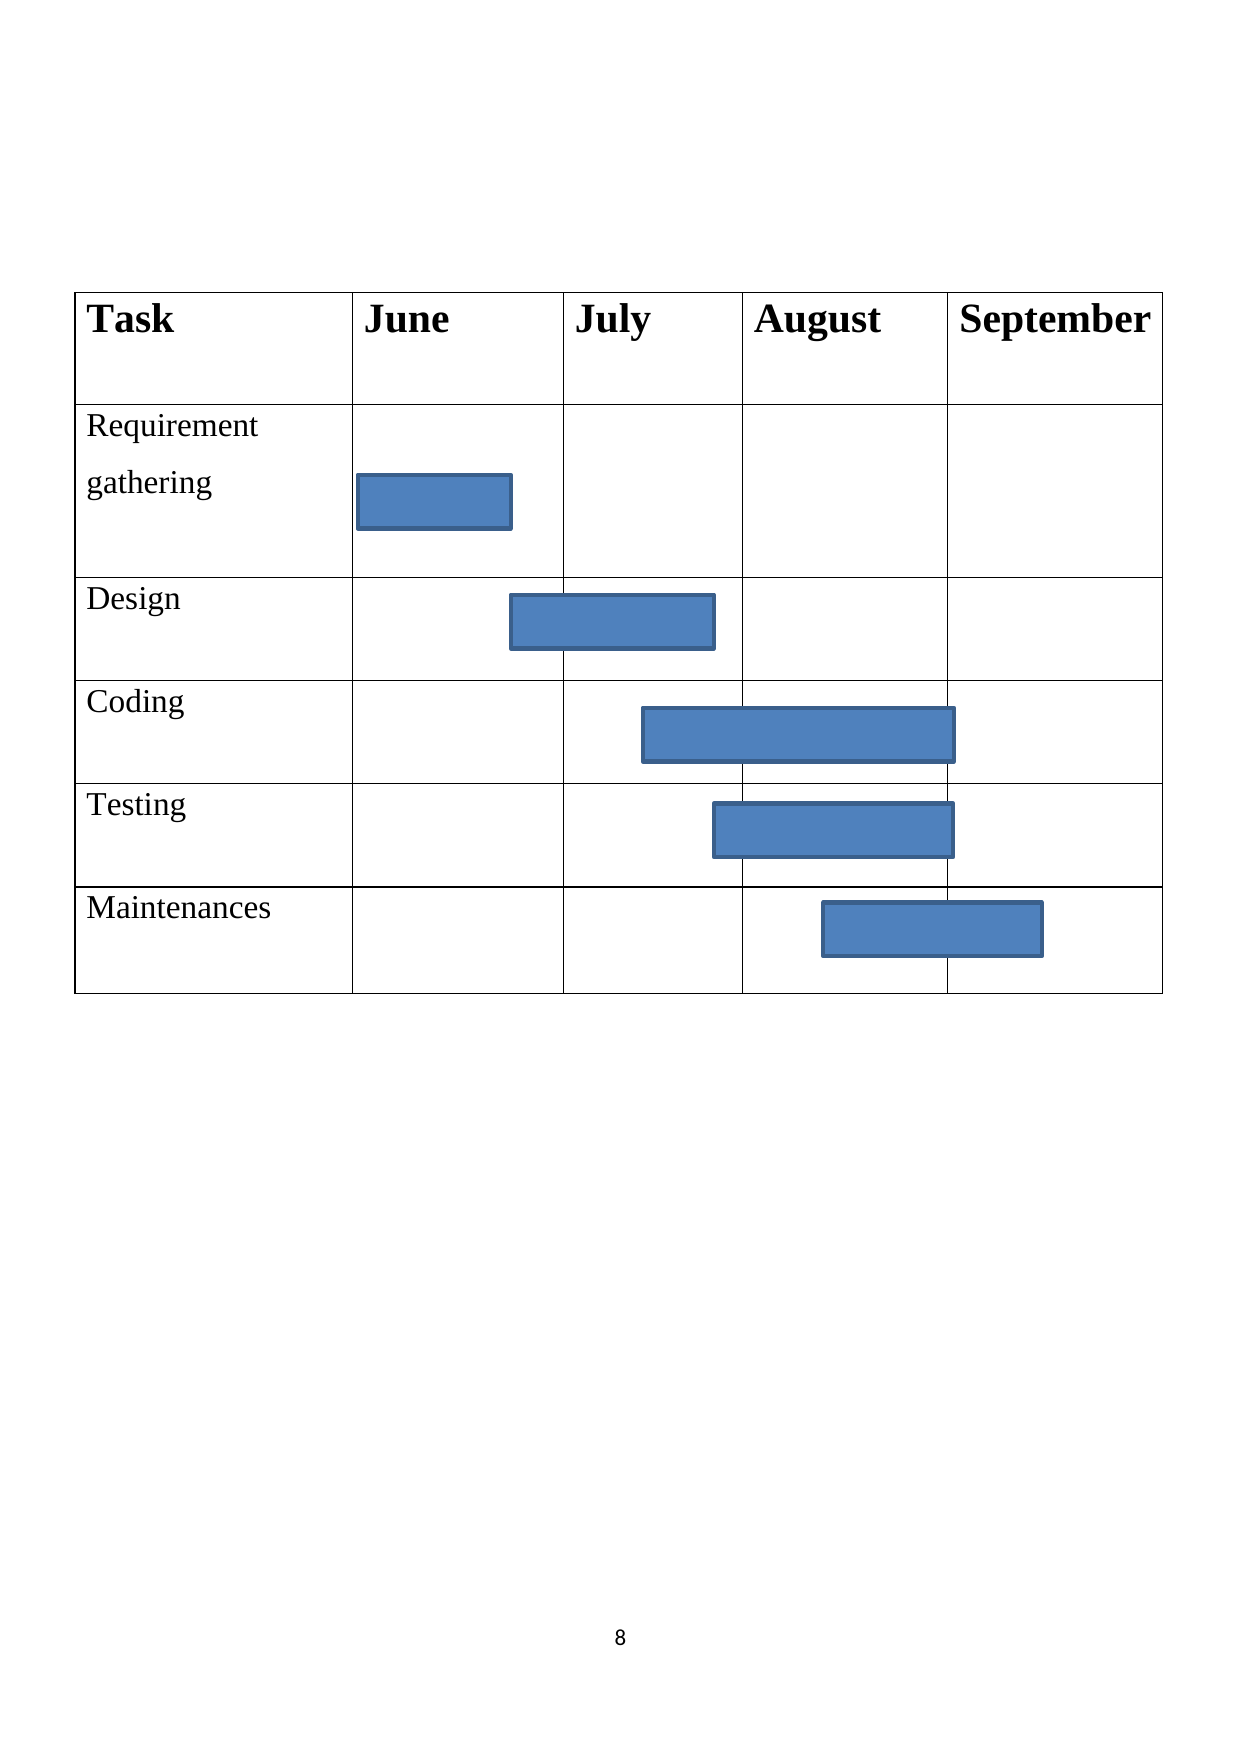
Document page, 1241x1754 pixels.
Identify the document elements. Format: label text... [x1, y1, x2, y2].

table_cell [743, 764, 947, 783]
table_cell [564, 888, 742, 993]
table_cell [948, 578, 1162, 680]
table_cell [353, 888, 563, 993]
table_cell [564, 681, 742, 783]
table_cell [948, 405, 1162, 577]
table_cell [743, 578, 947, 680]
table_cell [948, 681, 1162, 783]
table_cell [353, 405, 563, 577]
table_cell [743, 681, 947, 706]
table_cell [353, 681, 563, 783]
table_header Task [76, 293, 352, 404]
table_header September [948, 293, 1162, 404]
table_cell [743, 888, 947, 993]
table_header August [743, 293, 947, 404]
table_header June [353, 293, 563, 404]
table_cell Testing [76, 784, 352, 886]
table_cell [948, 888, 1162, 993]
table_header July [564, 293, 742, 404]
table_cell [353, 578, 563, 680]
table_cell [564, 405, 742, 577]
table_cell [743, 405, 947, 577]
table_cell Coding [76, 681, 352, 783]
table_cell [743, 859, 947, 886]
table_cell [948, 784, 1162, 886]
table_cell [743, 784, 947, 801]
table_cell Requirement gathering [76, 405, 352, 577]
table_cell Maintenances [76, 888, 352, 993]
table_cell Design [76, 578, 352, 680]
table_cell [564, 578, 742, 680]
table_cell [353, 784, 563, 886]
table_cell [564, 784, 742, 886]
